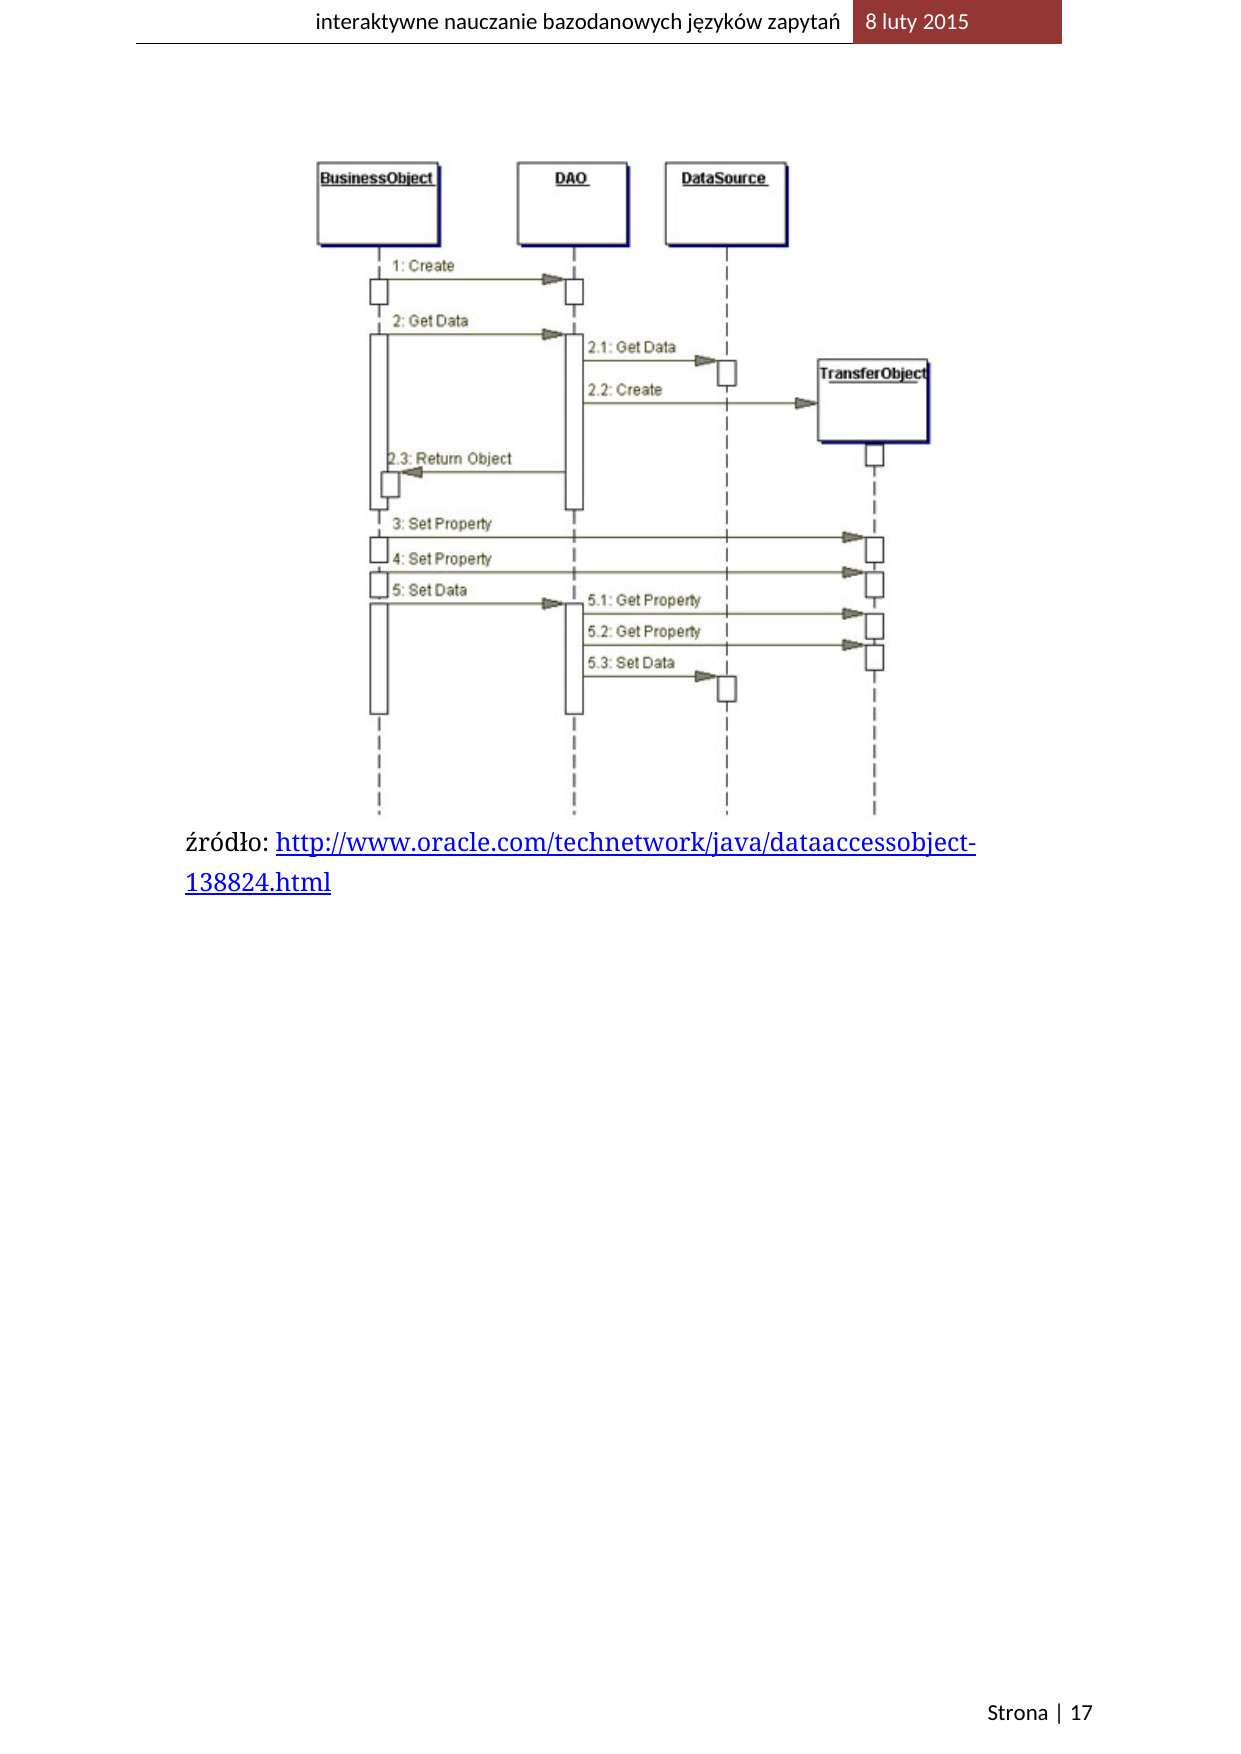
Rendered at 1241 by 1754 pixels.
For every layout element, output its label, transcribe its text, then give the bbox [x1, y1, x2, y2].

picture [315, 160, 933, 820]
